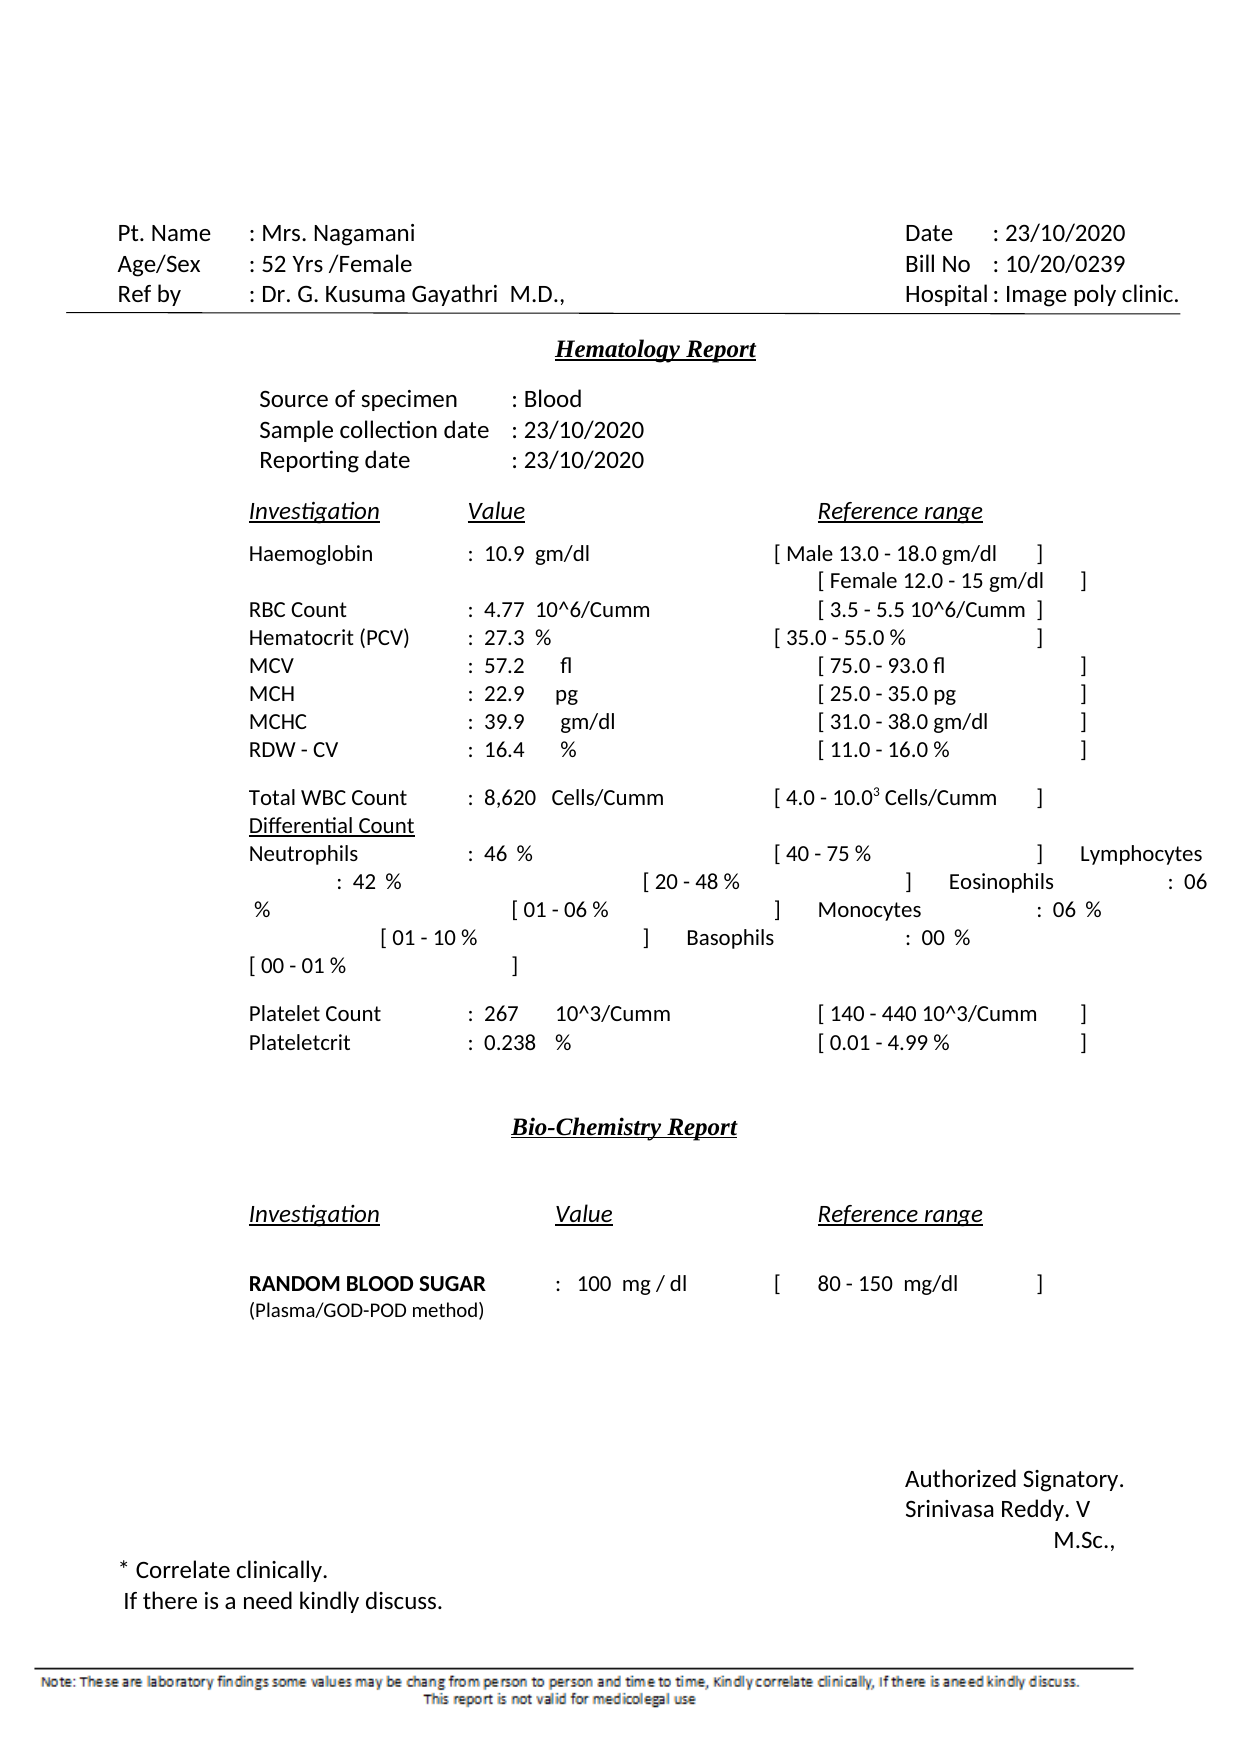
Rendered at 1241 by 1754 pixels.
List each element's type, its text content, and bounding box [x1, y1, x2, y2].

text Authorized Signatory. [905, 1463, 1210, 1493]
text Age/Sex : 52 Yrs /Female Bill No : 10/20/0239 [74, 248, 1210, 278]
text (Plasma/GOD-POD method) [205, 1297, 1210, 1323]
text Ref by : Dr. G. Kusuma Gayathri M.D., Hospital : Image poly clinic. [74, 278, 1210, 309]
text Plateletcrit : 0.238 % [ 0.01 - 4.99 % ] [205, 1028, 1210, 1056]
text MCV : 57.2 fl [ 75.0 - 93.0 fl ] [205, 651, 1210, 679]
text Pt. Name : Mrs. Nagamani Date : 23/10/2020 [74, 217, 1210, 248]
text MCH : 22.9 pg [ 25.0 - 35.0 pg ] [205, 679, 1210, 707]
text Investigation Value Reference range [205, 495, 1210, 526]
text RDW - CV : 16.4 % [ 11.0 - 16.0 % ] [205, 735, 1210, 763]
text Source of specimen : Blood [259, 383, 1210, 414]
text Reporting date : 23/10/2020 [259, 444, 1210, 475]
text Srinivasa Reddy. V [861, 1493, 1210, 1524]
text MCHC : 39.9 gm/dl [ 31.0 - 38.0 gm/dl ] [205, 707, 1210, 735]
picture [30, 1665, 1137, 1709]
text Differential Count [205, 811, 1210, 839]
text Neutrophils : 46 % [ 40 - 75 % ] Lymphocytes : 42 % [ 20 - 48 % ] Eosinophils : 06 % [ 01 - 06 % ] Monocytes : 06 % [ 01 - 10 % ] Basophils : 00 % [ 00 - 01 % ] [205, 839, 1210, 979]
text Investigation Value Reference range [205, 1198, 1210, 1228]
text M.Sc., [992, 1524, 1210, 1554]
text RBC Count : 4.77 10^6/Cumm [ 3.5 - 5.5 10^6/Cumm ] [205, 595, 1210, 623]
text RANDOM BLOOD SUGAR : 100 mg / dl [ 80 - 150 mg/dl ] [205, 1269, 1210, 1297]
text * Correlate clinically. [74, 1554, 1210, 1585]
text Hematology Report [511, 334, 1210, 363]
text If there is a need kindly discuss. [74, 1585, 1210, 1615]
text Haemoglobin : 10.9 gm/dl [ Male 13.0 - 18.0 gm/dl ] [205, 539, 1210, 567]
text Hematocrit (PCV) : 27.3 % [ 35.0 - 55.0 % ] [205, 623, 1210, 651]
text Platelet Count : 267 10^3/Cumm [ 140 - 440 10^3/Cumm ] [205, 999, 1210, 1028]
text Bio-Chemistry Report [467, 1112, 1210, 1140]
text Sample collection date : 23/10/2020 [259, 414, 1210, 444]
text [ Female 12.0 - 15 gm/dl ] [774, 567, 1210, 595]
text Total WBC Count : 8,620 Cells/Cumm [ 4.0 - 10.03 Cells/Cumm ] [205, 783, 1210, 811]
